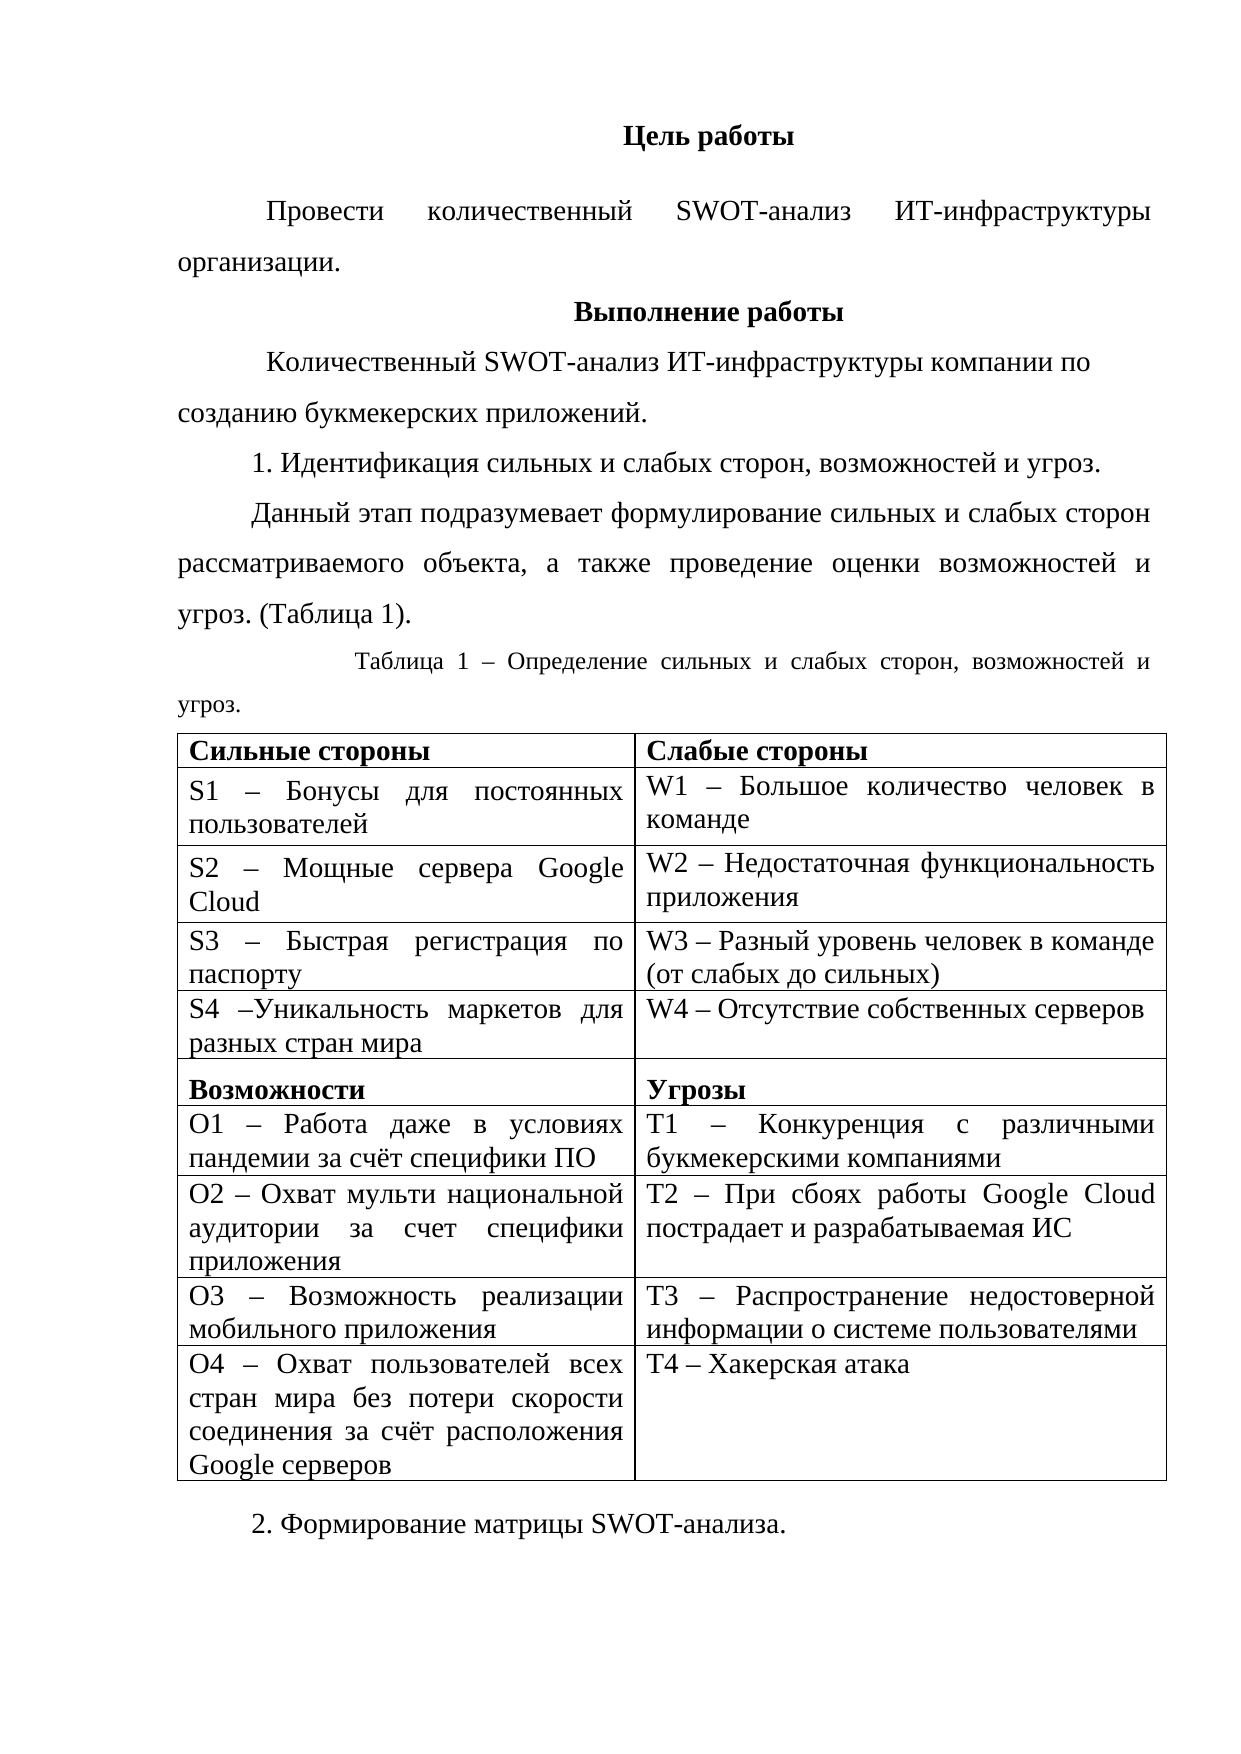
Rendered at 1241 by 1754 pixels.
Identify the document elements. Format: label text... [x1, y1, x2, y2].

table_cell O4 – Охват пользователей всех стран мира без потери скорости соединения за счёт расположения Google серверов [178, 1346, 634, 1480]
table_cell T1 – Конкуренция с различными букмекерскими компаниями [636, 1106, 1166, 1175]
table_cell W4 – Отсутствие собственных серверов [636, 991, 1166, 1058]
table_cell W2 – Недостаточная функциональность приложения [636, 846, 1166, 922]
text Количественный SWOT-анализ ИТ-инфраструктуры компании по созданию букмекерских приложений. [177, 344, 1152, 428]
table_cell W1 – Большое количество человек в команде [636, 768, 1166, 844]
table_cell S2 – Мощные сервера Google Cloud [178, 846, 634, 922]
table_cell T3 – Распространение недостоверной информации о системе пользователями [636, 1278, 1166, 1345]
table_cell T2 – При сбоях работы Google Cloud пострадает и разрабатываемая ИС [636, 1176, 1166, 1277]
text Таблица 1 – Определение сильных и слабых сторон, возможностей и угроз. [177, 646, 1152, 718]
text Цель работы [177, 118, 1152, 152]
table_cell S4 –Уникальность маркетов для разных стран мира [178, 991, 634, 1058]
text Данный этап подразумевает формулирование сильных и слабых сторон рассматриваемого объекта, а также проведение оценки возможностей и угроз. (Таблица 1). [177, 495, 1152, 629]
list 2. Формирование матрицы SWOT-анализа. [251, 1506, 1152, 1540]
table_header Слабые стороны [636, 734, 1166, 767]
table_header Сильные стороны [178, 734, 634, 767]
table_cell O2 – Охват мульти национальной аудитории за счет специфики приложения [178, 1176, 634, 1277]
table_cell O1 – Работа даже в условиях пандемии за счёт специфики ПО [178, 1106, 634, 1175]
table_cell O3 – Возможность реализации мобильного приложения [178, 1278, 634, 1345]
text 1. Идентификация сильных и слабых сторон, возможностей и угроз. [177, 445, 1152, 478]
table_cell S3 – Быстрая регистрация по паспорту [178, 923, 634, 990]
table_cell Возможности [178, 1059, 634, 1105]
table_cell W3 – Разный уровень человек в команде (от слабых до сильных) [636, 923, 1166, 990]
table_cell T4 – Хакерская атака [636, 1346, 1166, 1480]
text Выполнение работы [177, 294, 1152, 328]
text Провести количественный SWOT-анализ ИТ-инфраструктуры организации. [177, 193, 1152, 277]
table_cell S1 – Бонусы для постоянных пользователей [178, 768, 634, 844]
table_cell Угрозы [636, 1059, 1166, 1105]
